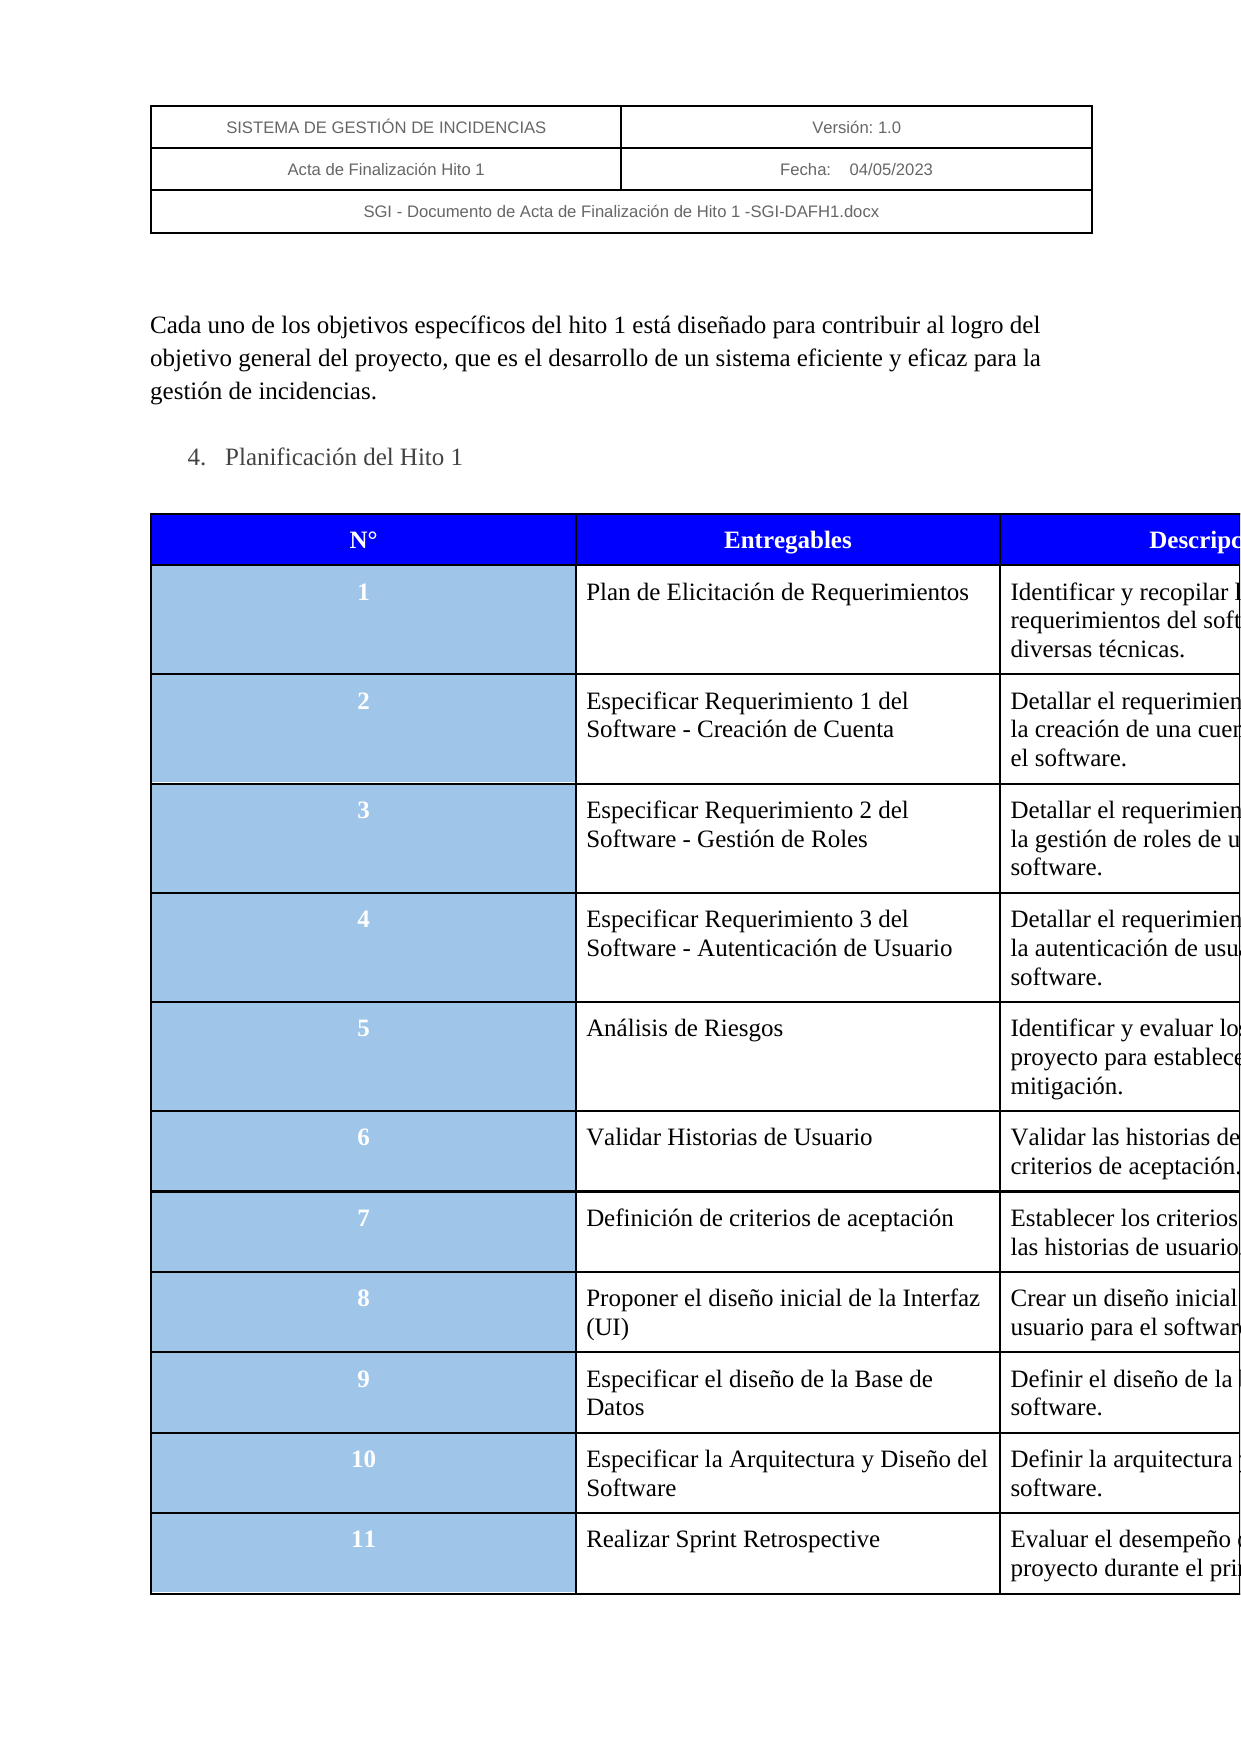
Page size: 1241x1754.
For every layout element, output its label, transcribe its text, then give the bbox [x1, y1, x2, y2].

text Cada uno de los objetivos específicos del hito 1 está diseñado para contribuir al logro del objetivo general del proyecto, que es el desarrollo de un sistema eficiente y eficaz para la gestión de incidencias. [150, 310, 1090, 405]
table_cell Identificar y evaluar los riesgos del proyecto para establecer estrategias de mitigación. [1001, 1003, 1239, 1110]
table_cell Definición de criterios de aceptación [577, 1193, 999, 1271]
table_cell Detallar el requerimiento que permitirá la creación de una cuenta de usuario en el software. [1001, 675, 1239, 782]
table_cell 5 [152, 1003, 575, 1110]
table_cell Especificar Requerimiento 2 del Software - Gestión de Roles [577, 785, 999, 892]
table_cell 2 [152, 675, 575, 782]
subtitle Planificación del Hito 1 [187, 442, 1090, 471]
table_header Entregables [577, 515, 999, 564]
table_cell Validar Historias de Usuario [577, 1112, 999, 1190]
table_header Descripción [1001, 515, 1239, 564]
table_cell 7 [152, 1193, 575, 1271]
table_cell Crear un diseño inicial de la interfaz de usuario para el software. [1001, 1273, 1239, 1351]
table_cell Especificar Requerimiento 1 del Software - Creación de Cuenta [577, 675, 999, 782]
table_cell 4 [152, 894, 575, 1001]
table_cell Realizar Sprint Retrospective [577, 1514, 999, 1592]
table_cell 3 [152, 785, 575, 892]
table_cell Validar las historias de usuario y sus criterios de aceptación. [1001, 1112, 1239, 1190]
table_cell Especificar el diseño de la Base de Datos [577, 1353, 999, 1432]
table_cell Especificar Requerimiento 3 del Software - Autenticación de Usuario [577, 894, 999, 1001]
table_header N° [152, 515, 575, 564]
table_cell 1 [152, 566, 575, 673]
table_cell Plan de Elicitación de Requerimientos [577, 566, 999, 673]
table_cell Detallar el requerimiento que permitirá la autenticación de usuario en el software. [1001, 894, 1239, 1001]
table_cell 10 [152, 1434, 575, 1512]
table_cell Evaluar el desempeño del equipo y del proyecto durante el primer sprint. [1001, 1514, 1239, 1592]
table_cell Especificar la Arquitectura y Diseño del Software [577, 1434, 999, 1512]
table_cell Definir el diseño de la base de datos del software. [1001, 1353, 1239, 1432]
table_cell 6 [152, 1112, 575, 1190]
table_cell 9 [152, 1353, 575, 1432]
table_cell Definir la arquitectura y el diseño del software. [1001, 1434, 1239, 1512]
table_cell 11 [152, 1514, 575, 1592]
table_cell Proponer el diseño inicial de la Interfaz (UI) [577, 1273, 999, 1351]
table_cell 8 [152, 1273, 575, 1351]
table_cell Análisis de Riesgos [577, 1003, 999, 1110]
table_cell Detallar el requerimiento que permitirá la gestión de roles de usuario en el software. [1001, 785, 1239, 892]
table_cell Establecer los criterios de aceptación de las historias de usuario. [1001, 1193, 1239, 1271]
table_cell Identificar y recopilar los requerimientos del software a través de diversas técnicas. [1001, 566, 1239, 673]
